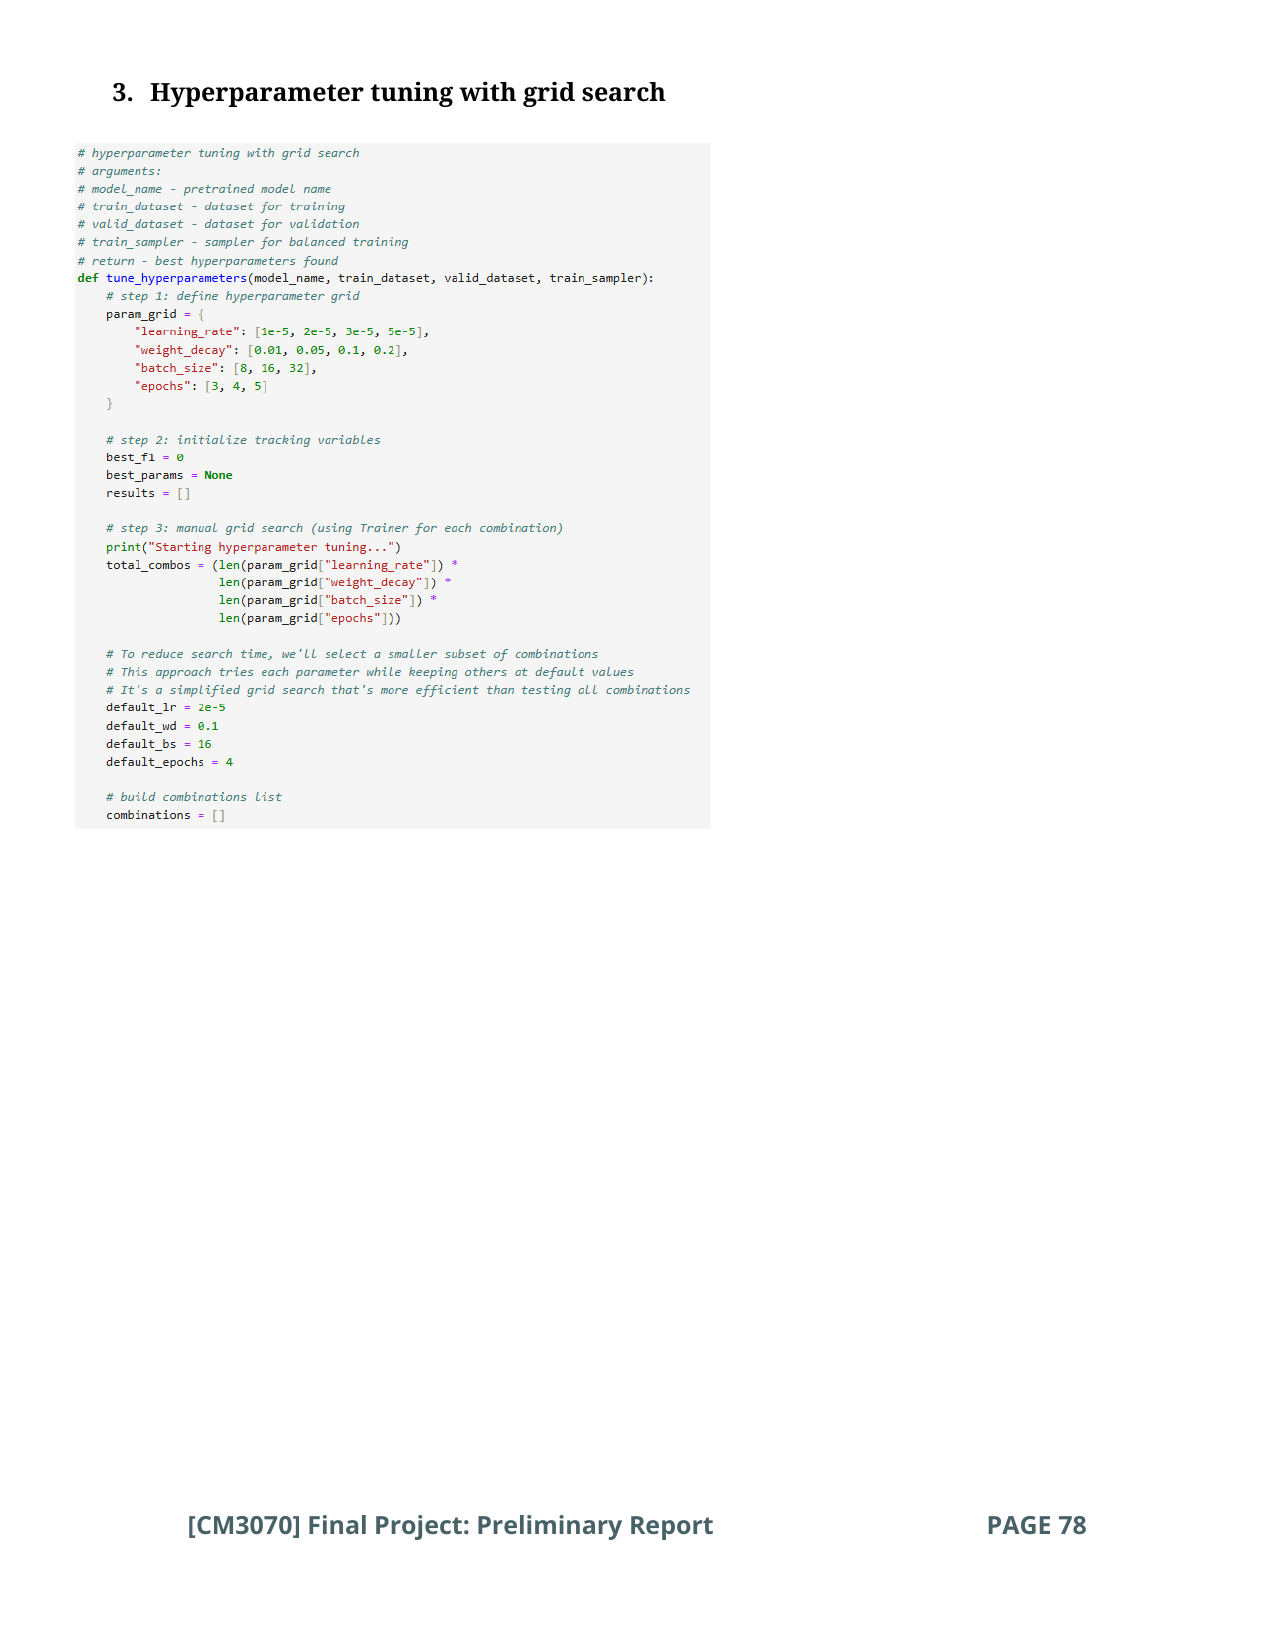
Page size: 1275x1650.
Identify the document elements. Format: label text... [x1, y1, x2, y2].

list Hyperparameter tuning with grid search [112, 75, 1200, 109]
picture [75, 143, 711, 829]
